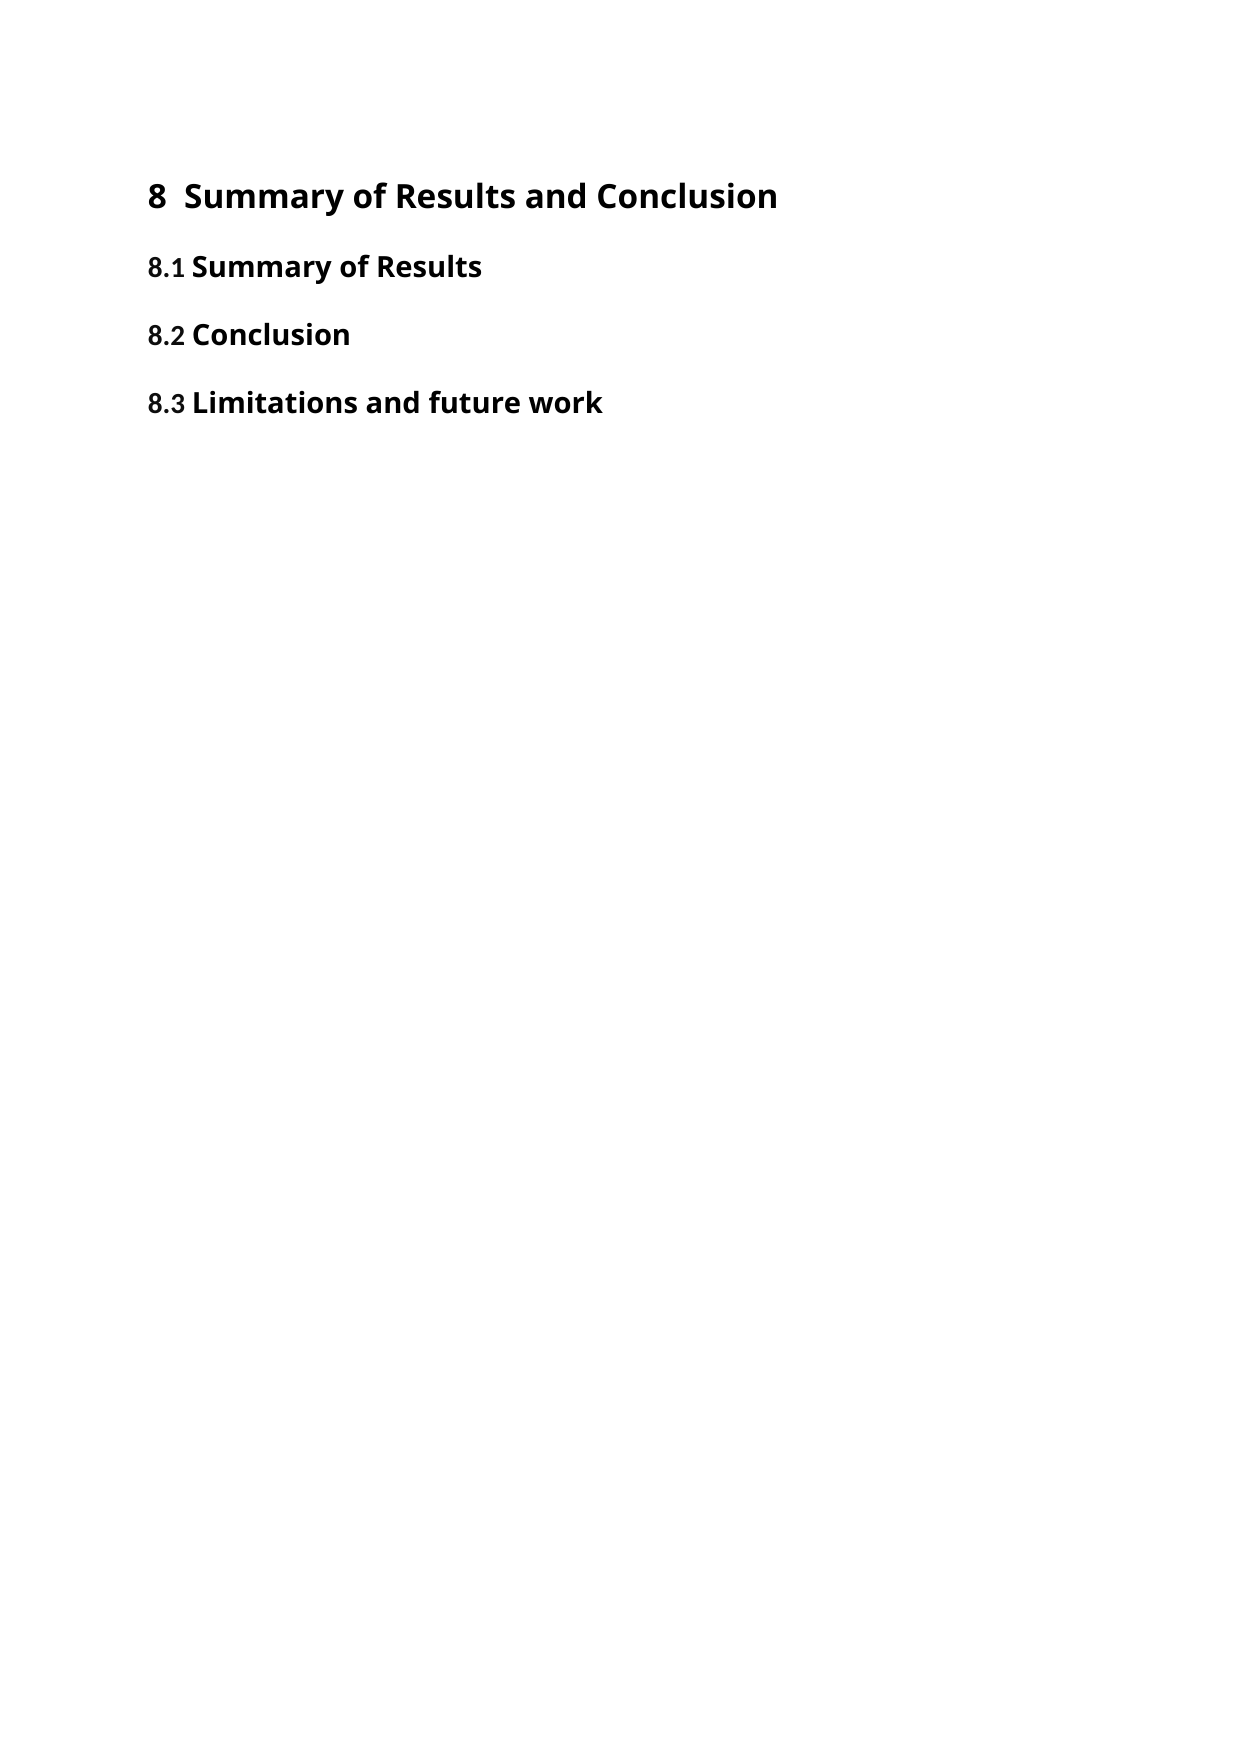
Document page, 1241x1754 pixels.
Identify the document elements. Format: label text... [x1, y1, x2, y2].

subtitle Summary of Results and Conclusion [148, 173, 1093, 218]
subtitle Summary of Results [148, 247, 1093, 286]
subtitle Limitations and future work [148, 382, 1093, 422]
subtitle Conclusion [148, 314, 1093, 354]
